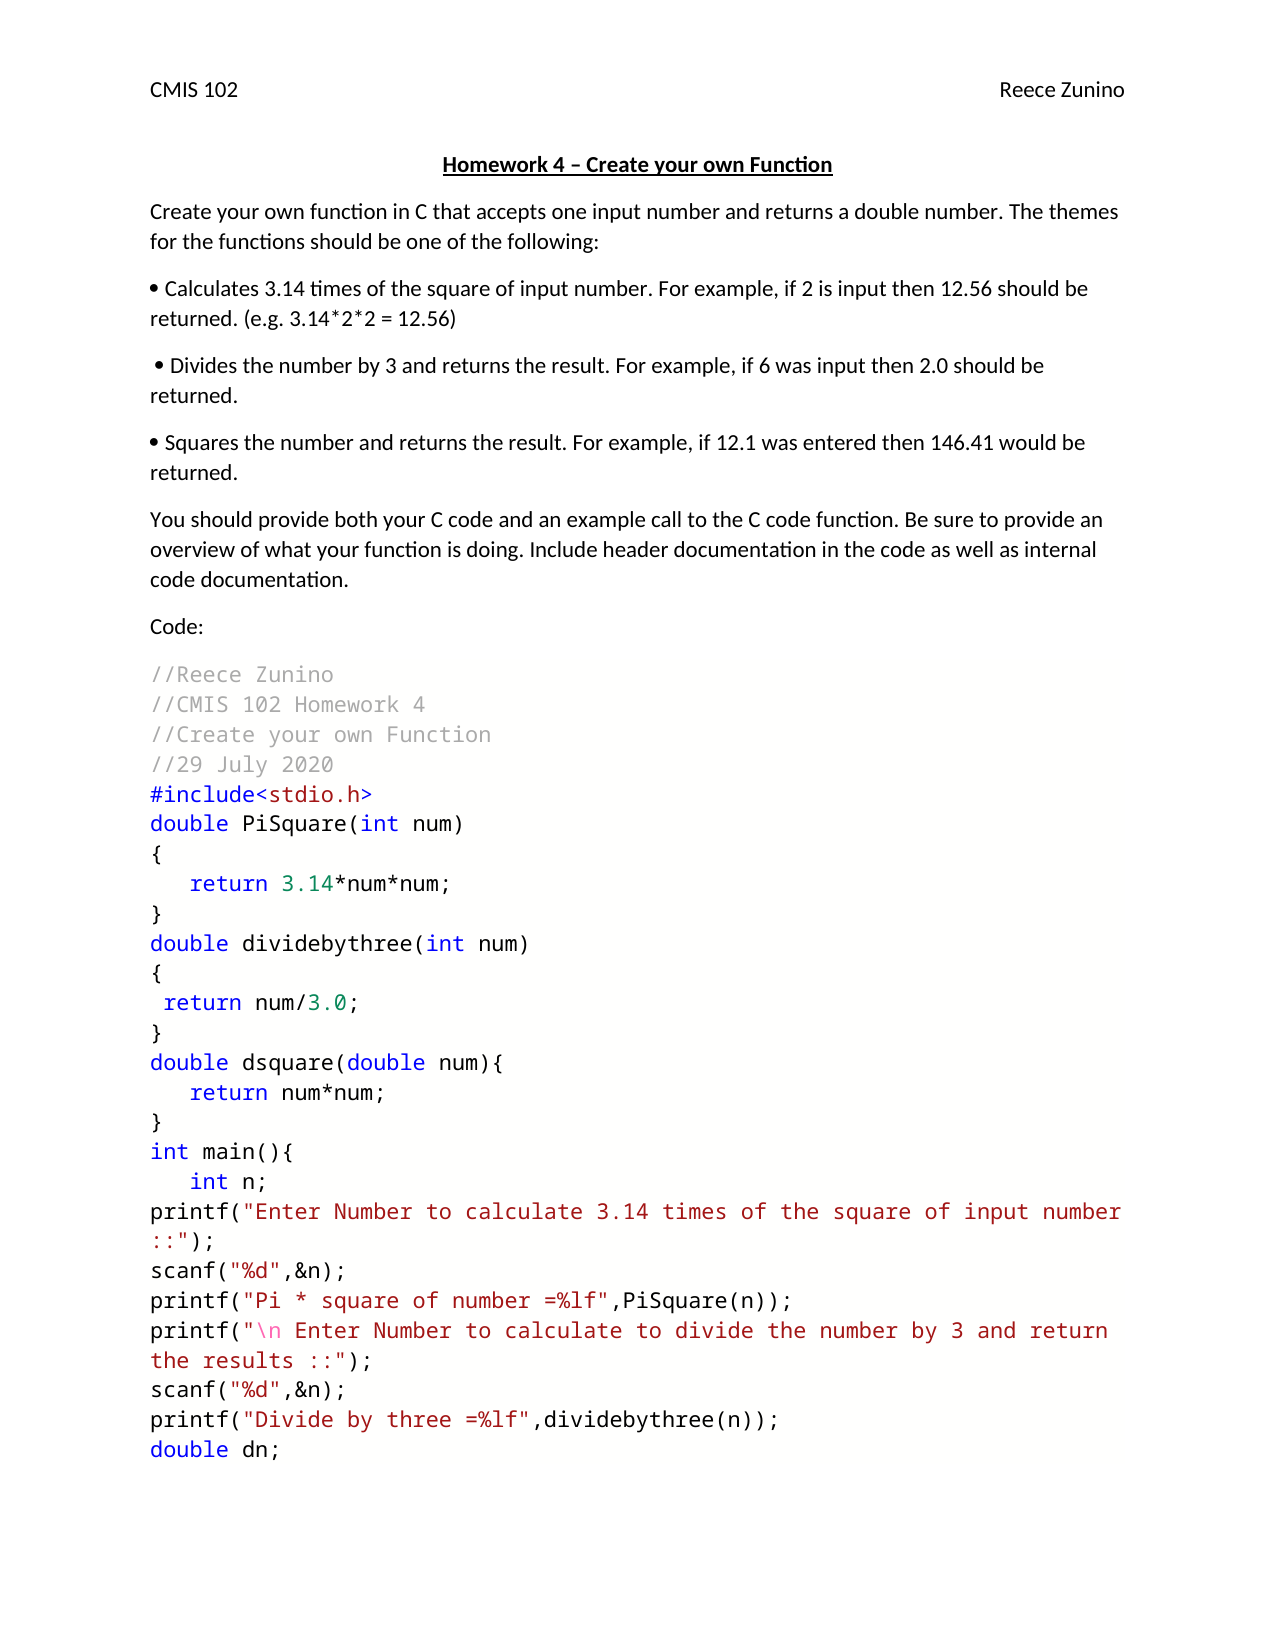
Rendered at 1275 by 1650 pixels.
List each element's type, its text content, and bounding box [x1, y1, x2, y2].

text double dividebythree(int num) [150, 927, 1125, 957]
text return num/3.0; [150, 987, 1125, 1017]
text //Create your own Function [150, 719, 1125, 749]
text printf("\n Enter Number to calculate to divide the number by 3 and return the results ::"); [150, 1315, 1125, 1374]
text printf("Enter Number to calculate 3.14 times of the square of input number ::"); [150, 1196, 1125, 1255]
text //29 July 2020 [150, 749, 1125, 778]
text { [150, 838, 1125, 868]
text Divides the number by 3 and returns the result. For example, if 6 was input then 2.0 should be returned. [150, 351, 1125, 409]
text scanf("%d",&n); [150, 1374, 1125, 1404]
text Create your own function in C that accepts one input number and returns a double number. The themes for the functions should be one of the following: [150, 197, 1125, 255]
text Squares the number and returns the result. For example, if 12.1 was entered then 146.41 would be returned. [150, 428, 1125, 486]
text return 3.14*num*num; [150, 868, 1125, 898]
text double PiSquare(int num) [150, 808, 1125, 838]
text } [150, 1017, 1125, 1047]
text { [150, 957, 1125, 987]
text #include<stdio.h> [150, 778, 1125, 808]
text Calculates 3.14 times of the square of input number. For example, if 2 is input then 12.56 should be returned. (e.g. 3.14*2*2 = 12.56) [150, 274, 1125, 332]
text printf("Pi * square of number =%lf",PiSquare(n)); [150, 1285, 1125, 1315]
text double dsquare(double num){ [150, 1047, 1125, 1076]
text scanf("%d",&n); [150, 1255, 1125, 1285]
text int main(){ [150, 1136, 1125, 1166]
text //Reece Zunino [150, 659, 1125, 689]
text You should provide both your C code and an example call to the C code function. Be sure to provide an overview of what your function is doing. Include header documentation in the code as well as internal code documentation. [150, 505, 1125, 594]
text printf("Divide by three =%lf",dividebythree(n)); [150, 1404, 1125, 1434]
text return num*num; [150, 1076, 1125, 1106]
text } [150, 1106, 1125, 1136]
text } [150, 898, 1125, 927]
text Code: [150, 612, 1125, 641]
text Homework 4 – Create your own Function [150, 150, 1125, 178]
text int n; [150, 1166, 1125, 1196]
text double dn; [150, 1434, 1125, 1464]
text //CMIS 102 Homework 4 [150, 689, 1125, 719]
